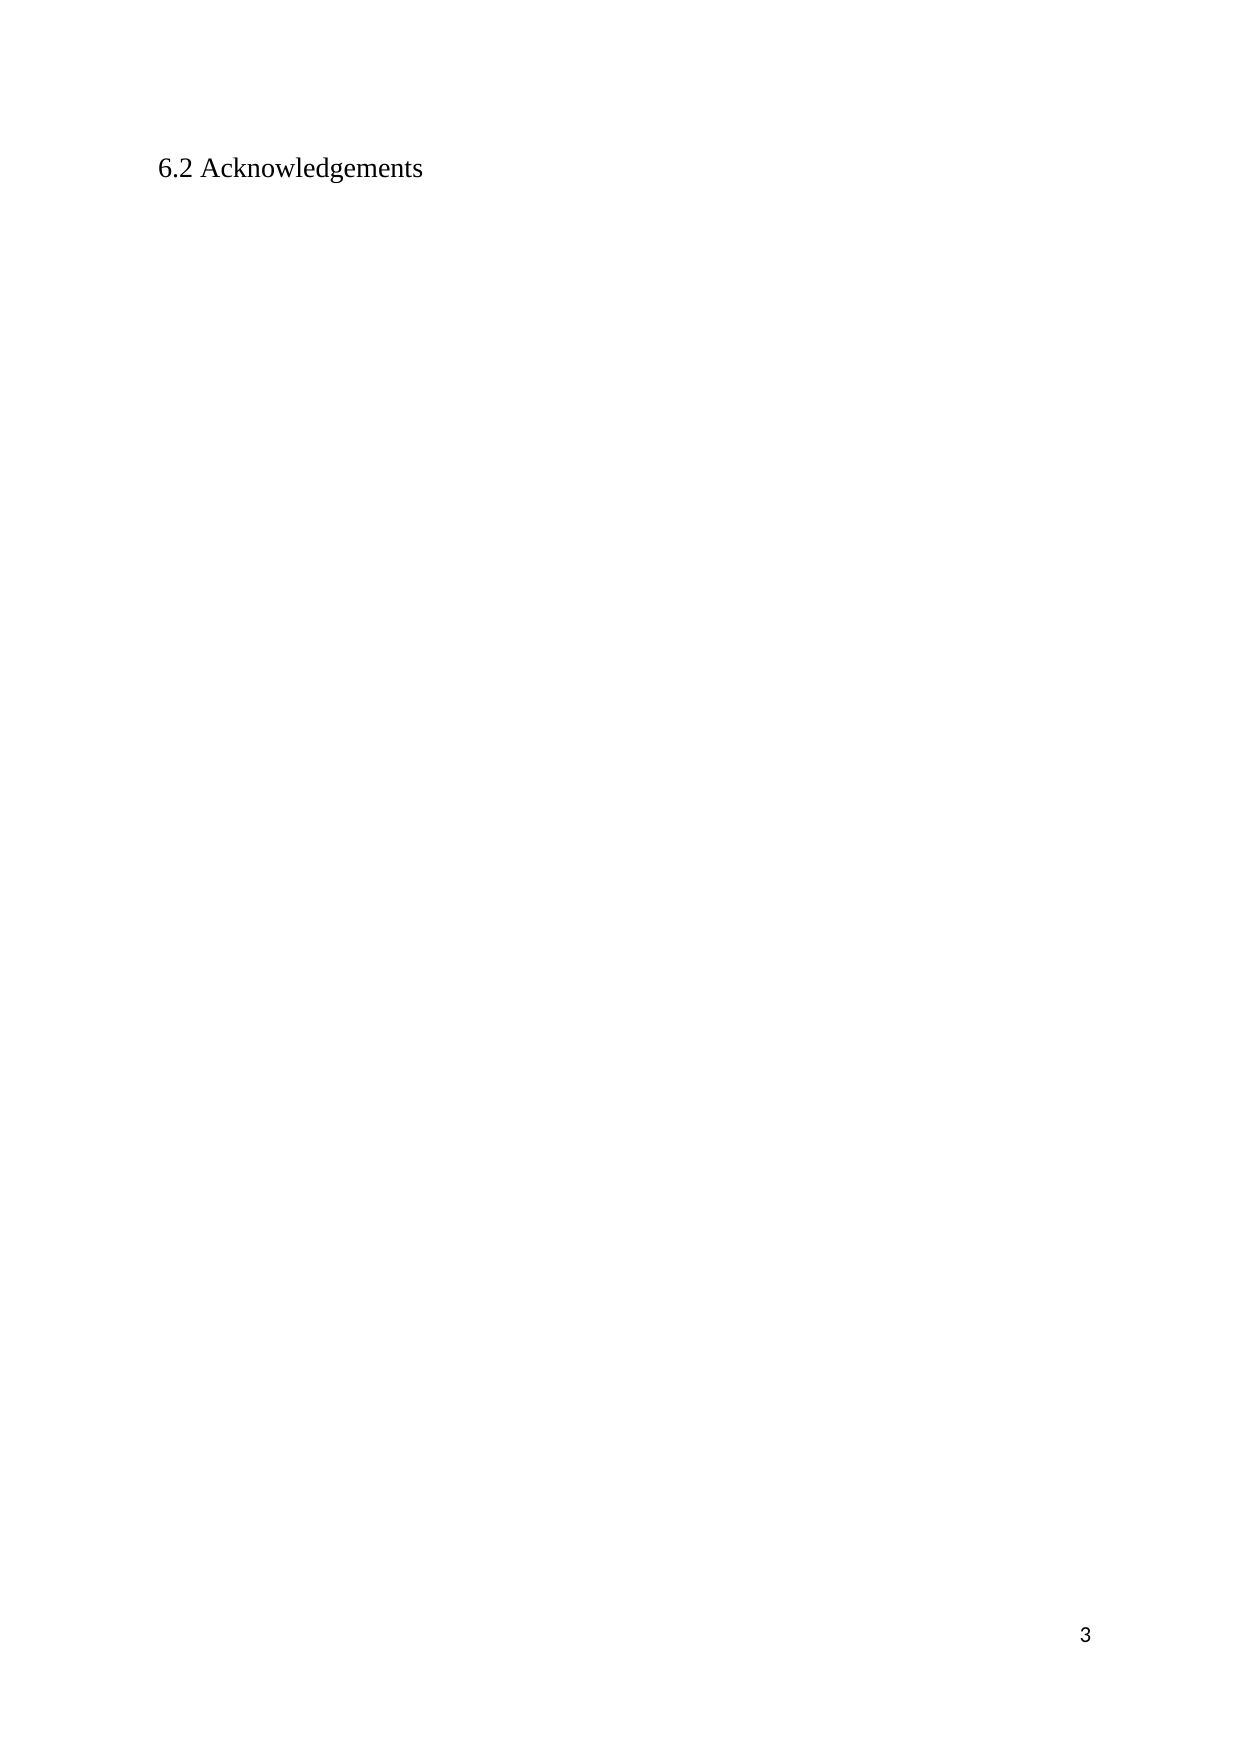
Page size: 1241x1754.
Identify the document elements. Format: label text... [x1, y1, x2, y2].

text 6.2 Acknowledgements [158, 151, 1117, 183]
